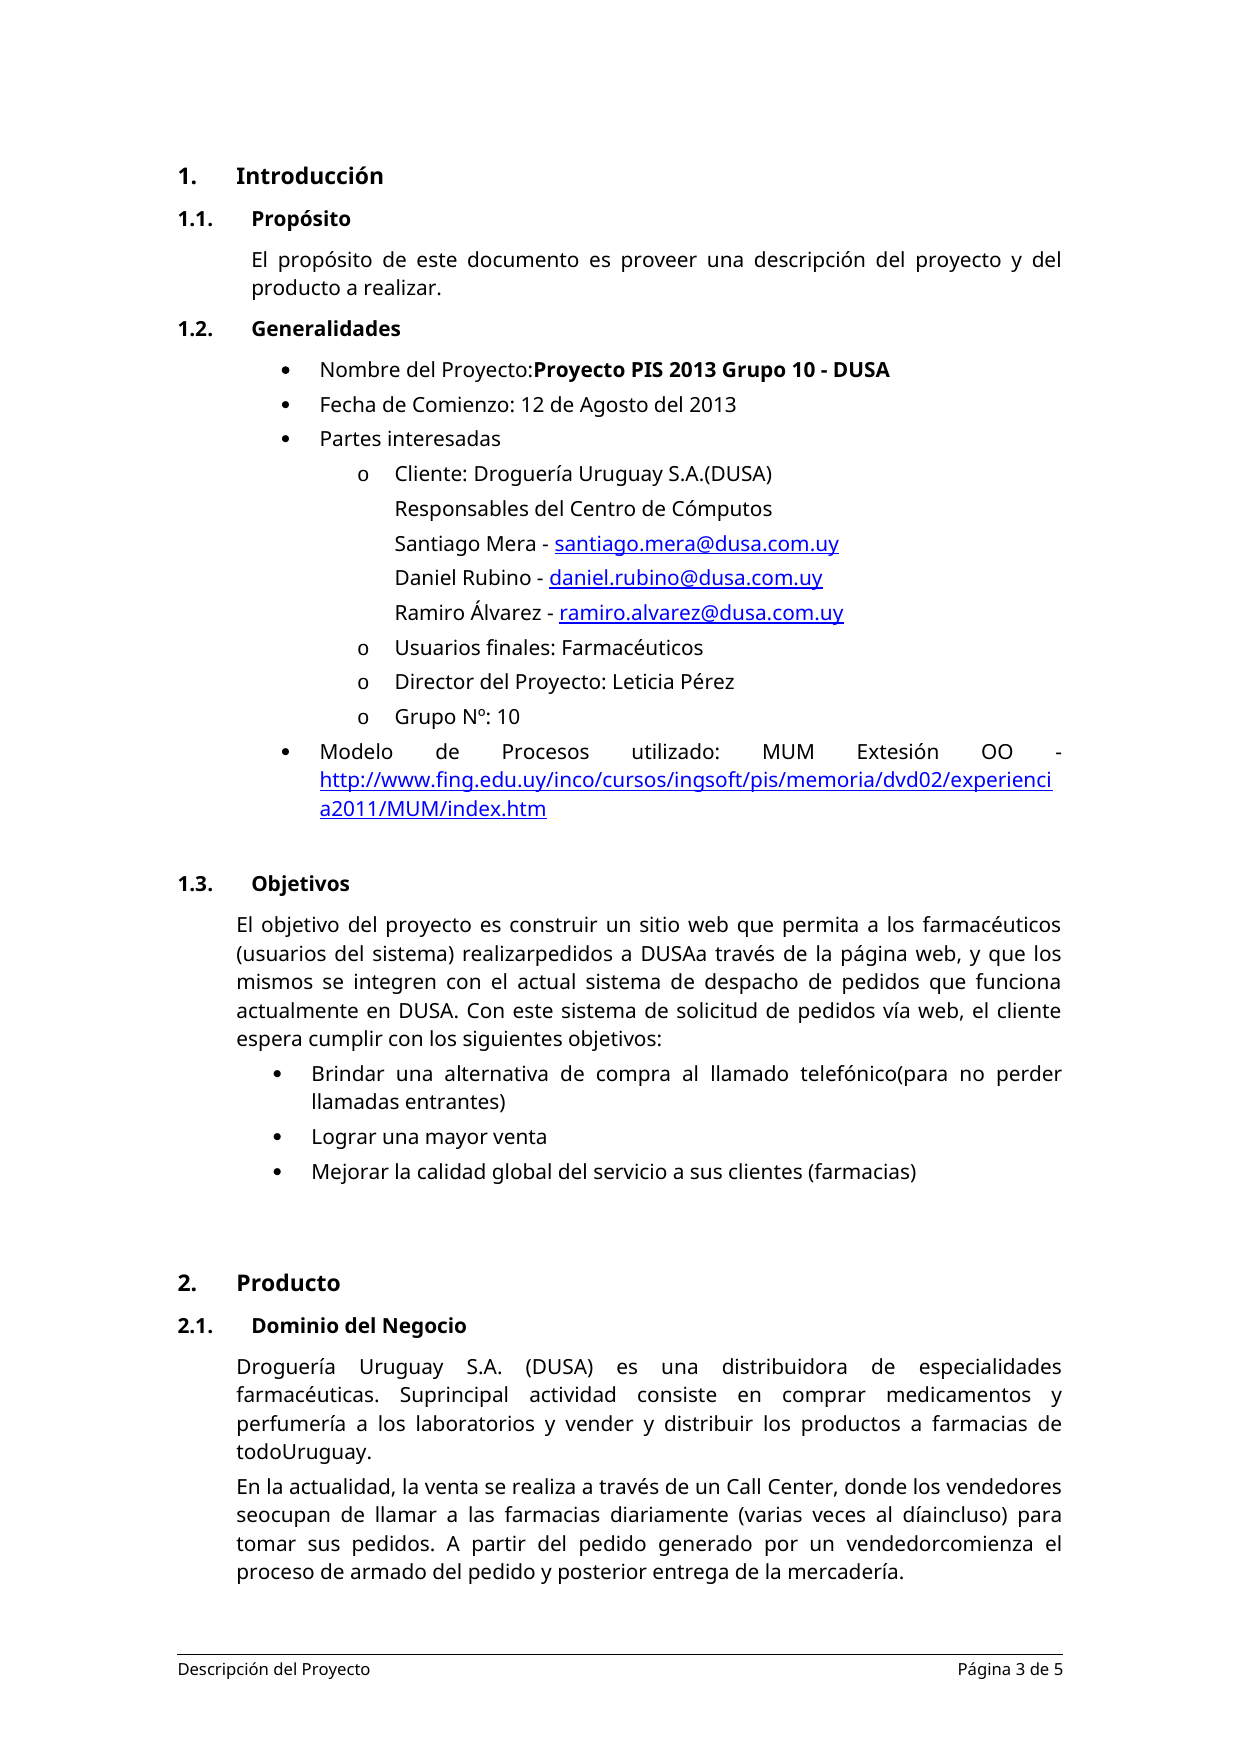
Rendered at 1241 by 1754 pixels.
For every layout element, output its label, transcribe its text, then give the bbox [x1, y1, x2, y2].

list Introducción [177, 160, 1063, 191]
text Producto [177, 1267, 1063, 1298]
list Modelo de Procesos utilizado: MUM Extesión OO - http://www.fing.edu.uy/inco/cursos/ingsoft/pis/memoria/dvd02/experiencia2011/MUM/index.htm [282, 737, 1063, 822]
list Fecha de Comienzo: 12 de Agosto del 2013 [282, 390, 1063, 418]
text Ramiro Álvarez - ramiro.alvarez@dusa.com.uy [394, 598, 1063, 626]
text El propósito de este documento es proveer una descripción del proyecto y del producto a realizar. [251, 245, 1063, 302]
list Dominio del Negocio [177, 1311, 1063, 1339]
list Cliente: Droguería Uruguay S.A.(DUSA) [357, 459, 1063, 488]
list Mejorar la calidad global del servicio a sus clientes (farmacias) [274, 1157, 1063, 1185]
list Objetivos [177, 869, 1063, 898]
list Director del Proyecto: Leticia Pérez [357, 667, 1063, 696]
list Generalidades [177, 314, 1063, 343]
text El objetivo del proyecto es construir un sitio web que permita a los farmacéuticos (usuarios del sistema) realizarpedidos a DUSAa través de la página web, y que los mismos se integren con el actual sistema de despacho de pedidos que funciona actualmente en DUSA. Con este sistema de solicitud de pedidos vía web, el cliente espera cumplir con los siguientes objetivos: [236, 911, 1063, 1053]
text Santiago Mera - santiago.mera@dusa.com.uy [394, 529, 1063, 557]
list Brindar una alternativa de compra al llamado telefónico(para no perder llamadas entrantes) [274, 1059, 1063, 1116]
list Usuarios finales: Farmacéuticos [357, 633, 1063, 661]
text Responsables del Centro de Cómputos [394, 494, 1063, 522]
text Droguería Uruguay S.A. (DUSA) es una distribuidora de especialidades farmacéuticas. Suprincipal actividad consiste en comprar medicamentos y perfumería a los laboratorios y vender y distribuir los productos a farmacias de todoUruguay. [236, 1352, 1063, 1466]
list Nombre del Proyecto:Proyecto PIS 2013 Grupo 10 - DUSA [282, 355, 1063, 383]
text Daniel Rubino - daniel.rubino@dusa.com.uy [394, 563, 1063, 592]
text En la actualidad, la venta se realiza a través de un Call Center, donde los vendedores seocupan de llamar a las farmacias diariamente (varias veces al díaincluso) para tomar sus pedidos. A partir del pedido generado por un vendedorcomienza el proceso de armado del pedido y posterior entrega de la mercadería. [236, 1472, 1063, 1586]
list Propósito [177, 204, 1063, 232]
list Lograr una mayor venta [274, 1122, 1063, 1151]
list Partes interesadas [282, 424, 1063, 453]
list Grupo Nº: 10 [357, 702, 1063, 731]
